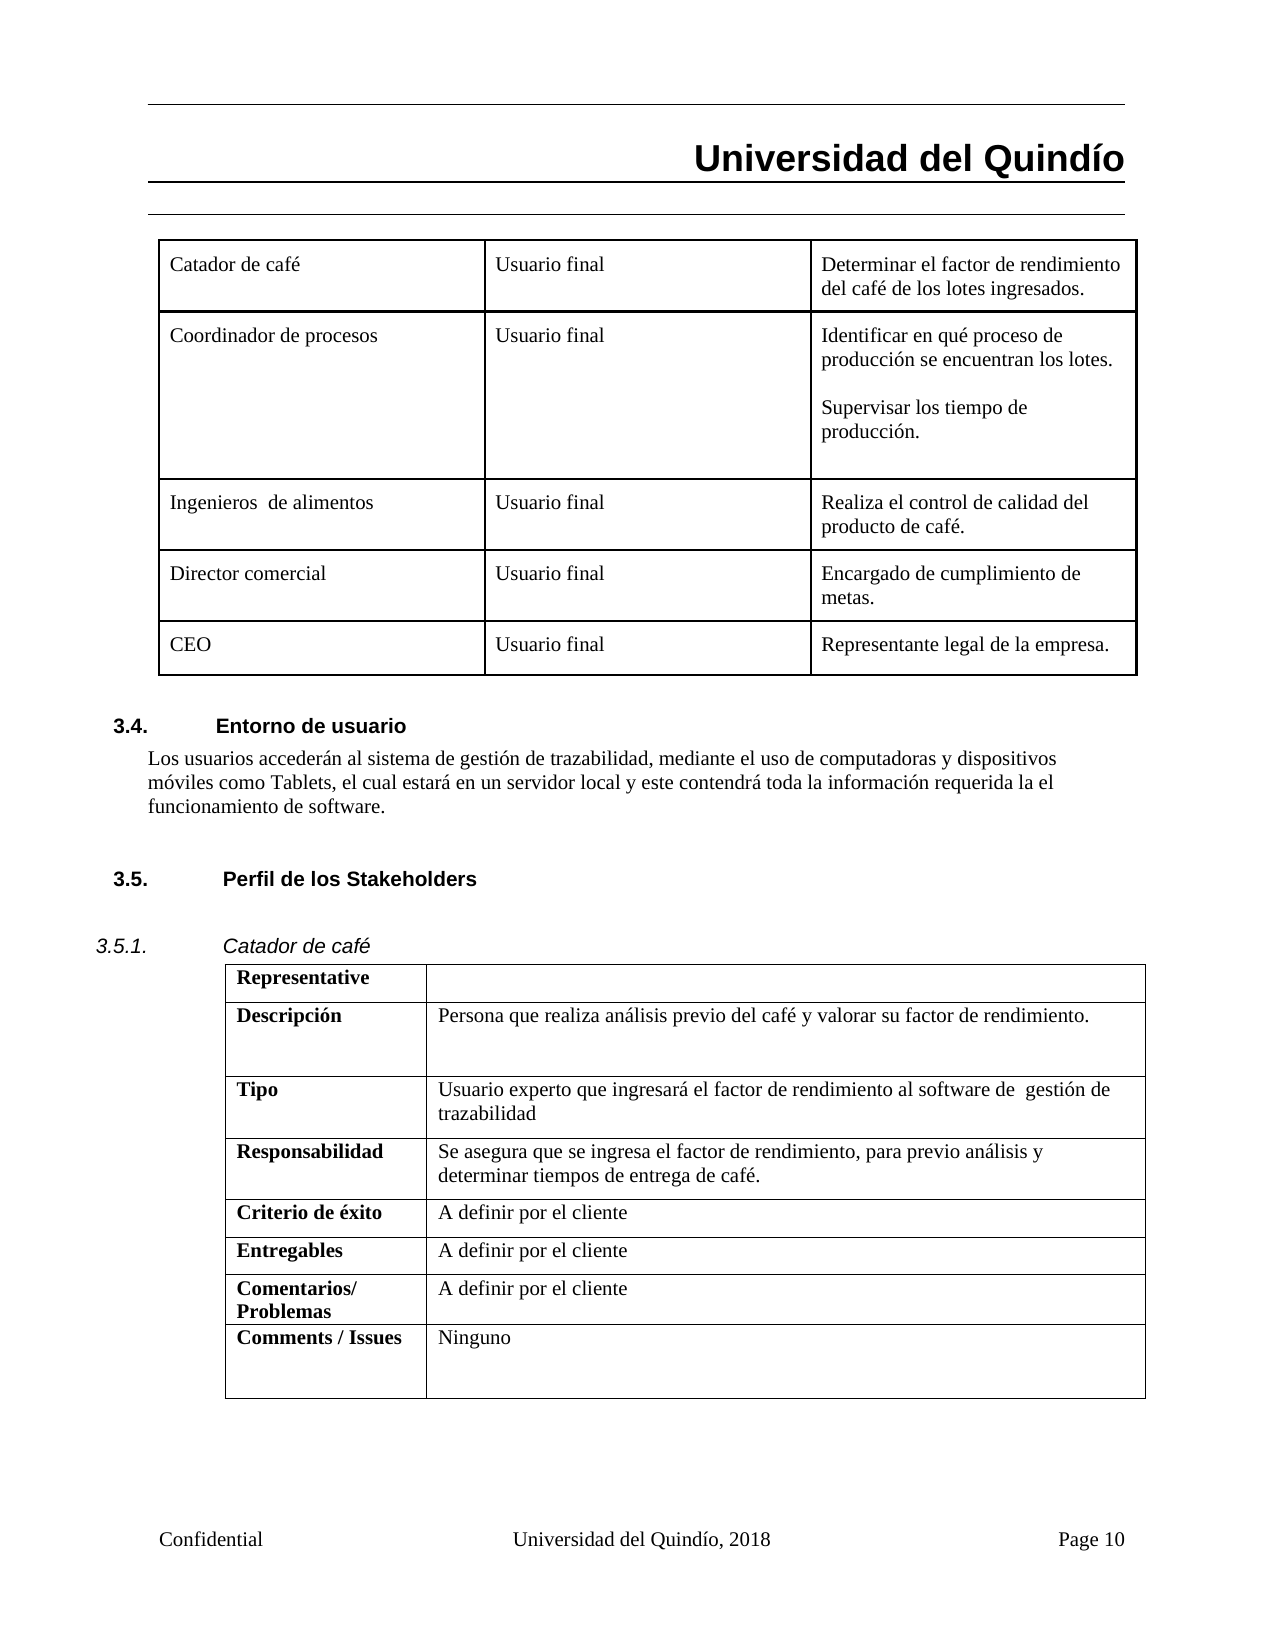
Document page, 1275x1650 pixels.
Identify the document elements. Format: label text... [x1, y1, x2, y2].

table_header [427, 965, 1145, 1002]
table_cell Identificar en qué proceso de producción se encuentran los lotes. Supervisar los tiempo de producción. [812, 313, 1135, 478]
table_cell Se asegura que se ingresa el factor de rendimiento, para previo análisis y determinar tiempos de entrega de café. [427, 1139, 1145, 1199]
table_cell Usuario experto que ingresará el factor de rendimiento al software de gestión de trazabilidad [427, 1077, 1145, 1137]
table_cell Comments / Issues [226, 1325, 426, 1398]
table_cell Coordinador de procesos [160, 313, 484, 478]
table_cell CEO [160, 622, 484, 674]
text Los usuarios accederán al sistema de gestión de trazabilidad, mediante el uso de computadoras y dispositivos móviles como Tablets, el cual estará en un servidor local y este contendrá toda la información requerida la el funcionamiento de software. [148, 746, 1125, 818]
table_cell Usuario final [486, 313, 810, 478]
table_cell Tipo [226, 1077, 426, 1137]
subtitle Entorno de usuario [148, 713, 1125, 737]
table_cell Representante legal de la empresa. [812, 622, 1135, 674]
table_cell Descripción [226, 1003, 426, 1076]
table_cell Entregables [226, 1238, 426, 1274]
table_cell Comentarios/ Problemas [226, 1275, 426, 1323]
table_cell Ninguno [427, 1325, 1145, 1398]
table_cell Director comercial [160, 551, 484, 620]
table_cell Encargado de cumplimiento de metas. [812, 551, 1135, 620]
table_cell Usuario final [486, 480, 810, 549]
table_cell Usuario final [486, 241, 810, 310]
table_cell Catador de café [160, 241, 484, 310]
table_cell A definir por el cliente [427, 1200, 1145, 1237]
table_cell Persona que realiza análisis previo del café y valorar su factor de rendimiento. [427, 1003, 1145, 1076]
table_cell Criterio de éxito [226, 1200, 426, 1237]
subtitle Catador de café [148, 934, 1125, 958]
table_cell Realiza el control de calidad del producto de café. [812, 480, 1135, 549]
subtitle Perfil de los Stakeholders [148, 867, 1125, 891]
table_cell A definir por el cliente [427, 1238, 1145, 1274]
table_header Representative [226, 965, 426, 1002]
table_cell Usuario final [486, 622, 810, 674]
table_cell Determinar el factor de rendimiento del café de los lotes ingresados. [812, 241, 1135, 310]
table_cell Responsabilidad [226, 1139, 426, 1199]
table_cell Usuario final [486, 551, 810, 620]
table_cell A definir por el cliente [427, 1275, 1145, 1323]
table_cell Ingenieros de alimentos [160, 480, 484, 549]
